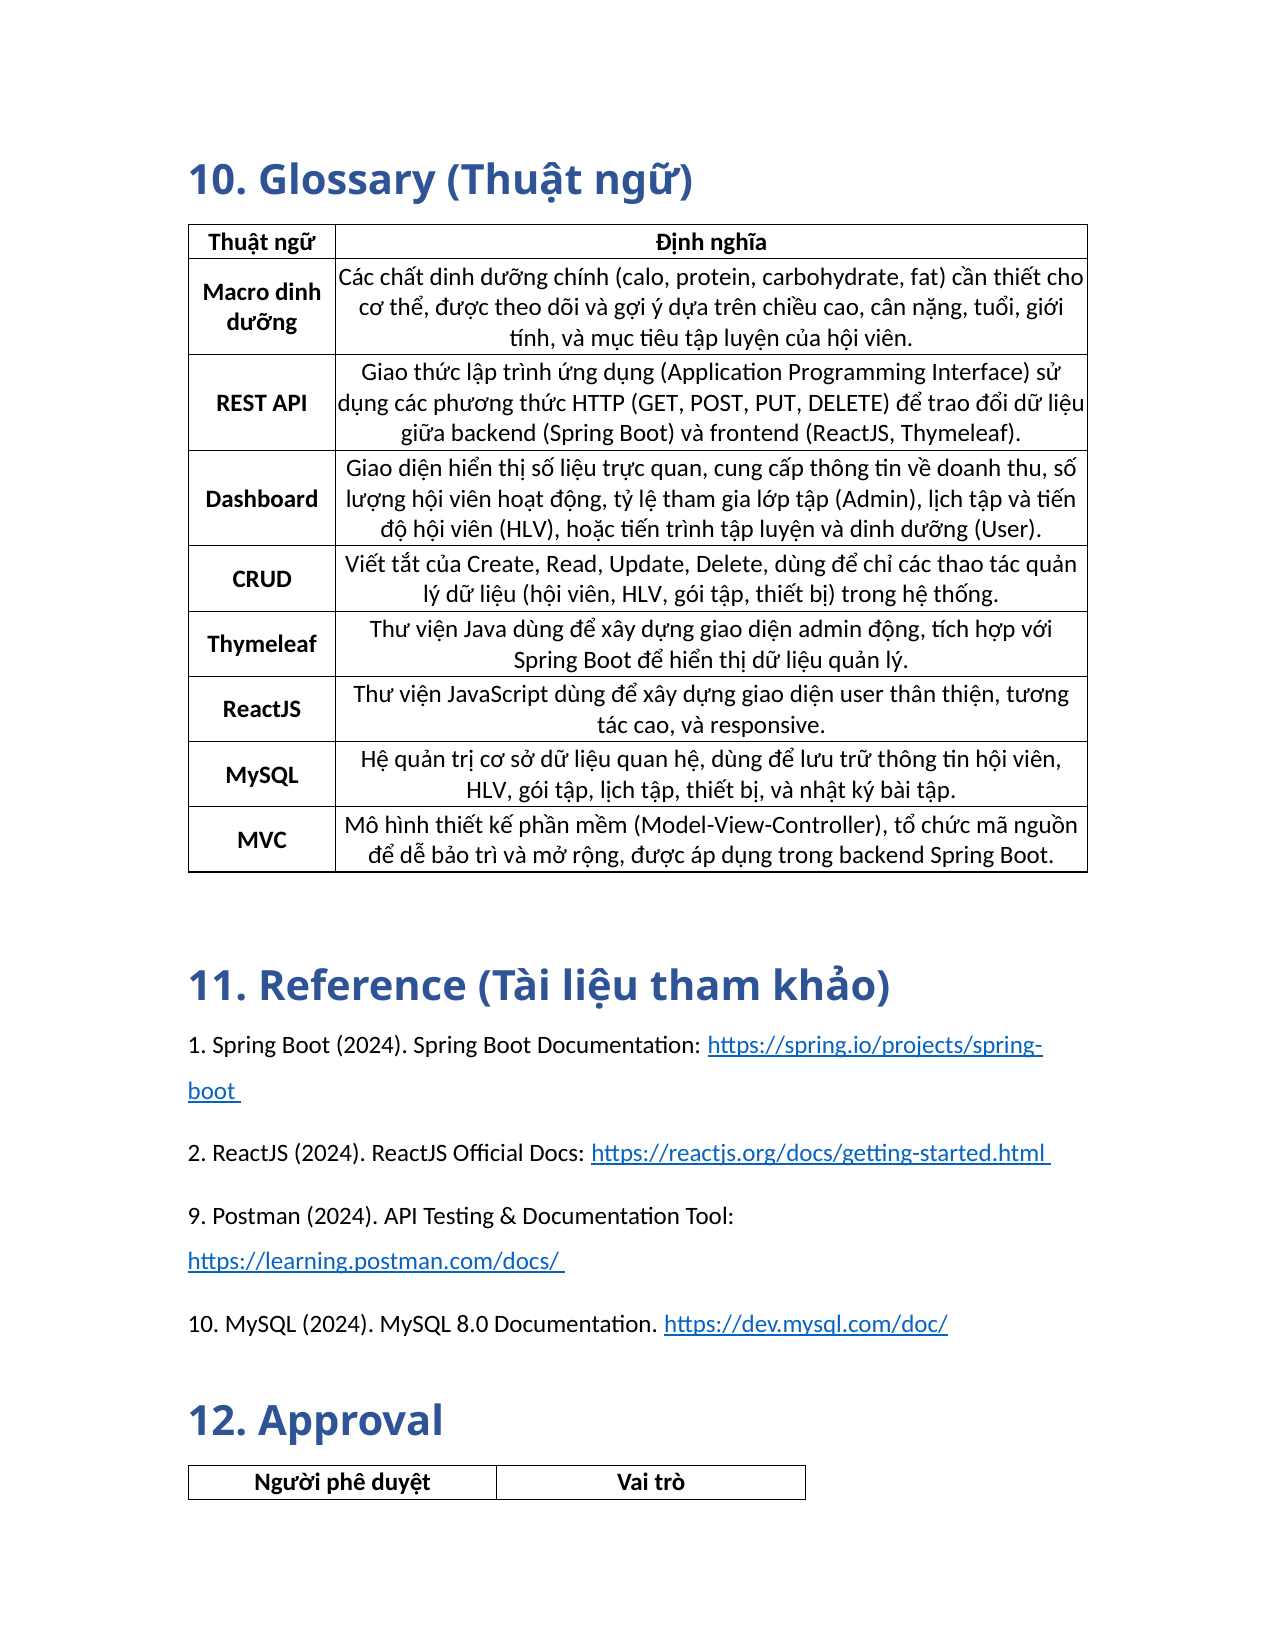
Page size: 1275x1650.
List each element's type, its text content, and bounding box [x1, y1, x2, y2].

subtitle 10. Glossary (Thuật ngữ) [187, 150, 1087, 207]
text 10. MySQL (2024). MySQL 8.0 Documentation. https://dev.mysql.com/doc/ [187, 1308, 1087, 1338]
table_header Vai trò [497, 1466, 805, 1499]
subtitle 12. Approval [187, 1391, 1087, 1448]
table_cell Giao diện hiển thị số liệu trực quan, cung cấp thông tin về doanh thu, số lượng hội viên hoạt động, tỷ lệ tham gia lớp tập (Admin), lịch tập và tiến độ hội viên (HLV), hoặc tiến trình tập luyện và dinh dưỡng (User). [336, 451, 1087, 545]
table_cell MySQL [189, 742, 335, 806]
table_cell CRUD [189, 546, 335, 611]
text 1. Spring Boot (2024). Spring Boot Documentation: https://spring.io/projects/spring-boot [187, 1029, 1087, 1106]
table_header Thuật ngữ [189, 225, 335, 258]
table_header Người phê duyệt [189, 1466, 496, 1499]
table_cell Mô hình thiết kế phần mềm (Model-View-Controller), tổ chức mã nguồn để dễ bảo trì và mở rộng, được áp dụng trong backend Spring Boot. [336, 807, 1087, 871]
table_cell Dashboard [189, 451, 335, 545]
table_cell Thymeleaf [189, 612, 335, 676]
table_cell Viết tắt của Create, Read, Update, Delete, dùng để chỉ các thao tác quản lý dữ liệu (hội viên, HLV, gói tập, thiết bị) trong hệ thống. [336, 546, 1087, 611]
table_cell MVC [189, 807, 335, 871]
table_cell Thư viện Java dùng để xây dựng giao diện admin động, tích hợp với Spring Boot để hiển thị dữ liệu quản lý. [336, 612, 1087, 676]
table_cell Hệ quản trị cơ sở dữ liệu quan hệ, dùng để lưu trữ thông tin hội viên, HLV, gói tập, lịch tập, thiết bị, và nhật ký bài tập. [336, 742, 1087, 806]
table_cell Giao thức lập trình ứng dụng (Application Programming Interface) sử dụng các phương thức HTTP (GET, POST, PUT, DELETE) để trao đổi dữ liệu giữa backend (Spring Boot) và frontend (ReactJS, Thymeleaf). [336, 355, 1087, 450]
table_cell Thư viện JavaScript dùng để xây dựng giao diện user thân thiện, tương tác cao, và responsive. [336, 677, 1087, 741]
table_cell ReactJS [189, 677, 335, 741]
table_cell Các chất dinh dưỡng chính (calo, protein, carbohydrate, fat) cần thiết cho cơ thể, được theo dõi và gợi ý dựa trên chiều cao, cân nặng, tuổi, giới tính, và mục tiêu tập luyện của hội viên. [336, 259, 1087, 354]
text 2. ReactJS (2024). ReactJS Official Docs: https://reactjs.org/docs/getting-started.html [187, 1137, 1087, 1168]
table_cell REST API [189, 355, 335, 450]
text 9. Postman (2024). API Testing & Documentation Tool: https://learning.postman.com/docs/ [187, 1200, 1087, 1276]
table_header Định nghĩa [336, 225, 1087, 258]
table_cell Macro dinh dưỡng [189, 259, 335, 354]
subtitle 11. Reference (Tài liệu tham khảo) [187, 956, 1087, 1012]
